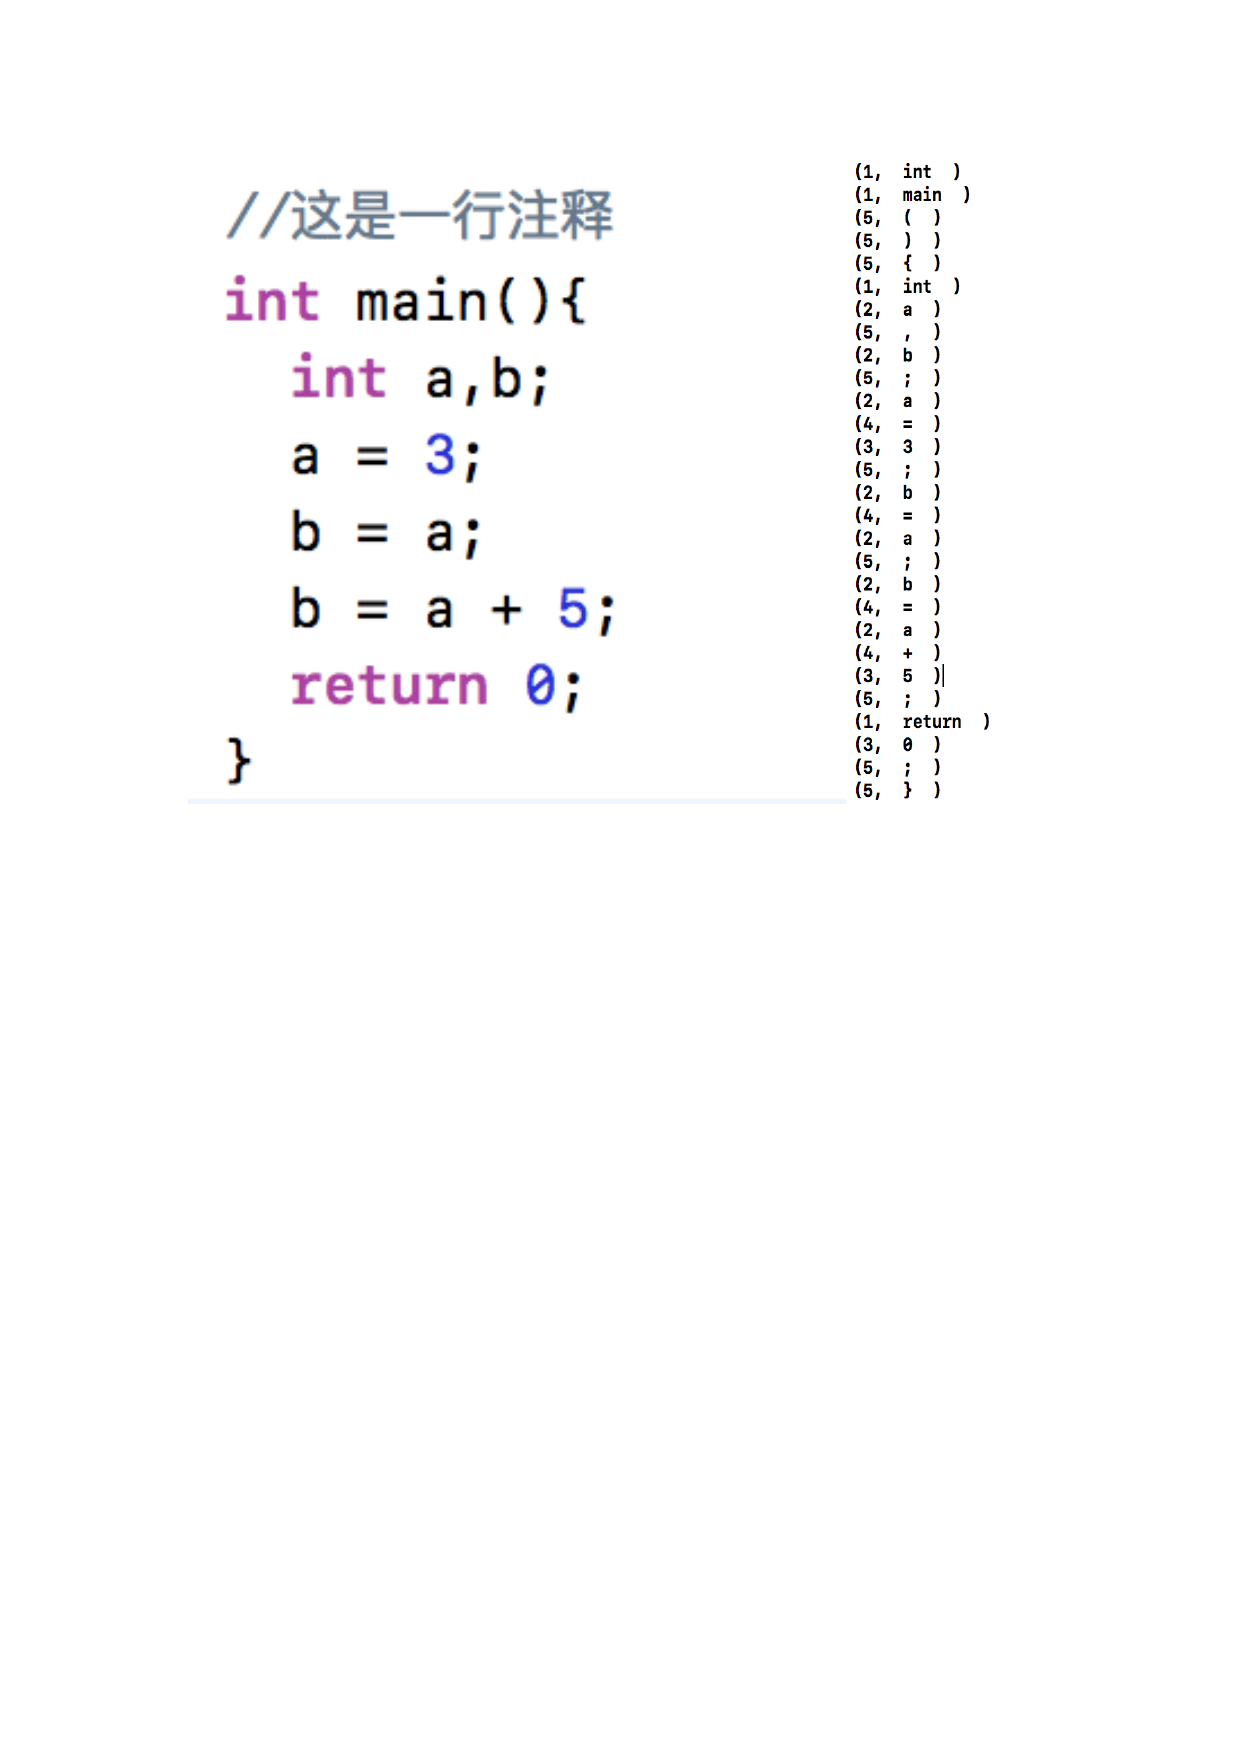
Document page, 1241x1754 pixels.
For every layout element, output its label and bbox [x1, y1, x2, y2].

picture [187, 172, 846, 804]
picture [852, 162, 1006, 804]
